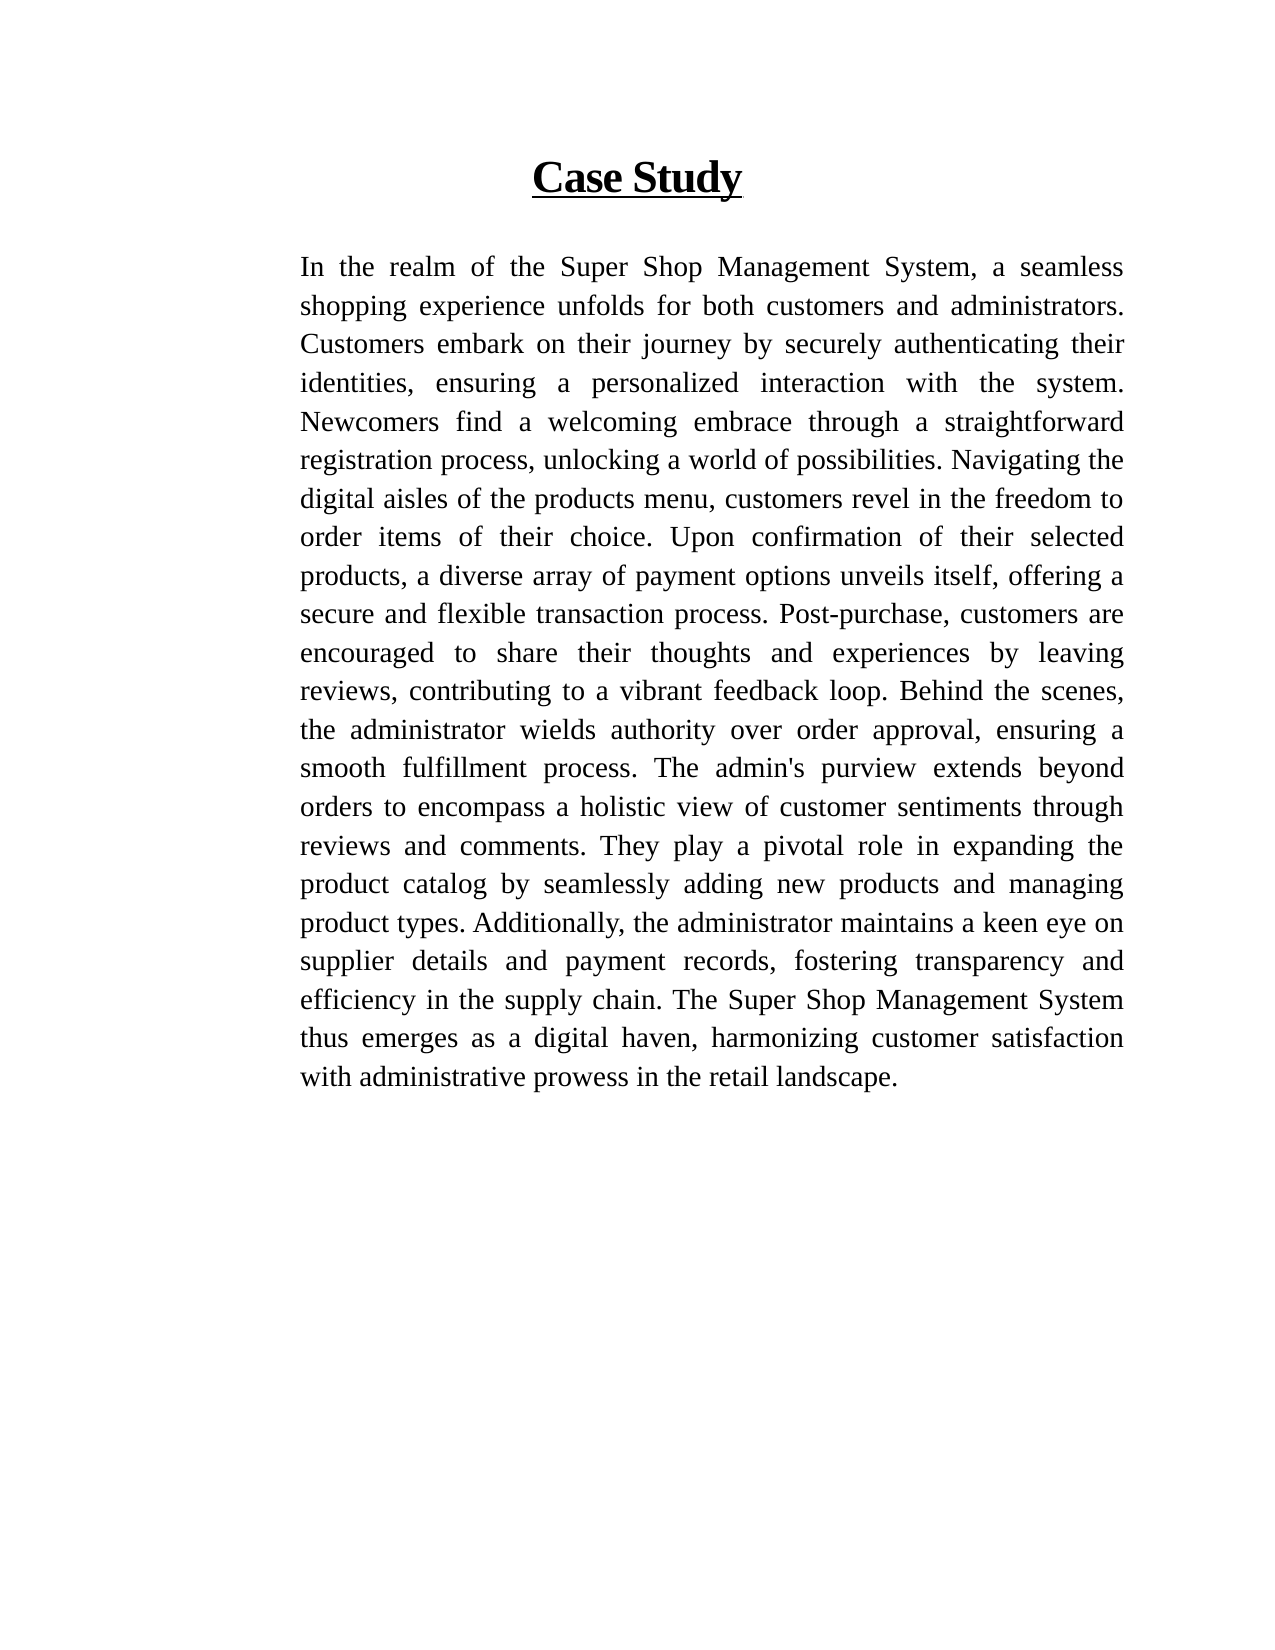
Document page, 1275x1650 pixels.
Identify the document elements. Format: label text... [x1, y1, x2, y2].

text In the realm of the Super Shop Management System, a seamless shopping experience unfolds for both customers and administrators. Customers embark on their journey by securely authenticating their identities, ensuring a personalized interaction with the system. Newcomers find a welcoming embrace through a straightforward registration process, unlocking a world of possibilities. Navigating the digital aisles of the products menu, customers revel in the freedom to order items of their choice. Upon confirmation of their selected products, a diverse array of payment options unveils itself, offering a secure and flexible transaction process. Post-purchase, customers are encouraged to share their thoughts and experiences by leaving reviews, contributing to a vibrant feedback loop. Behind the scenes, the administrator wields authority over order approval, ensuring a smooth fulfillment process. The admin's purview extends beyond orders to encompass a holistic view of customer sentiments through reviews and comments. They play a pivotal role in expanding the product catalog by seamlessly adding new products and managing product types. Additionally, the administrator maintains a keen eye on supplier details and payment records, fostering transparency and efficiency in the supply chain. The Super Shop Management System thus emerges as a digital haven, harmonizing customer satisfaction with administrative prowess in the retail landscape. [300, 249, 1125, 1092]
title Case Study [150, 150, 1125, 203]
